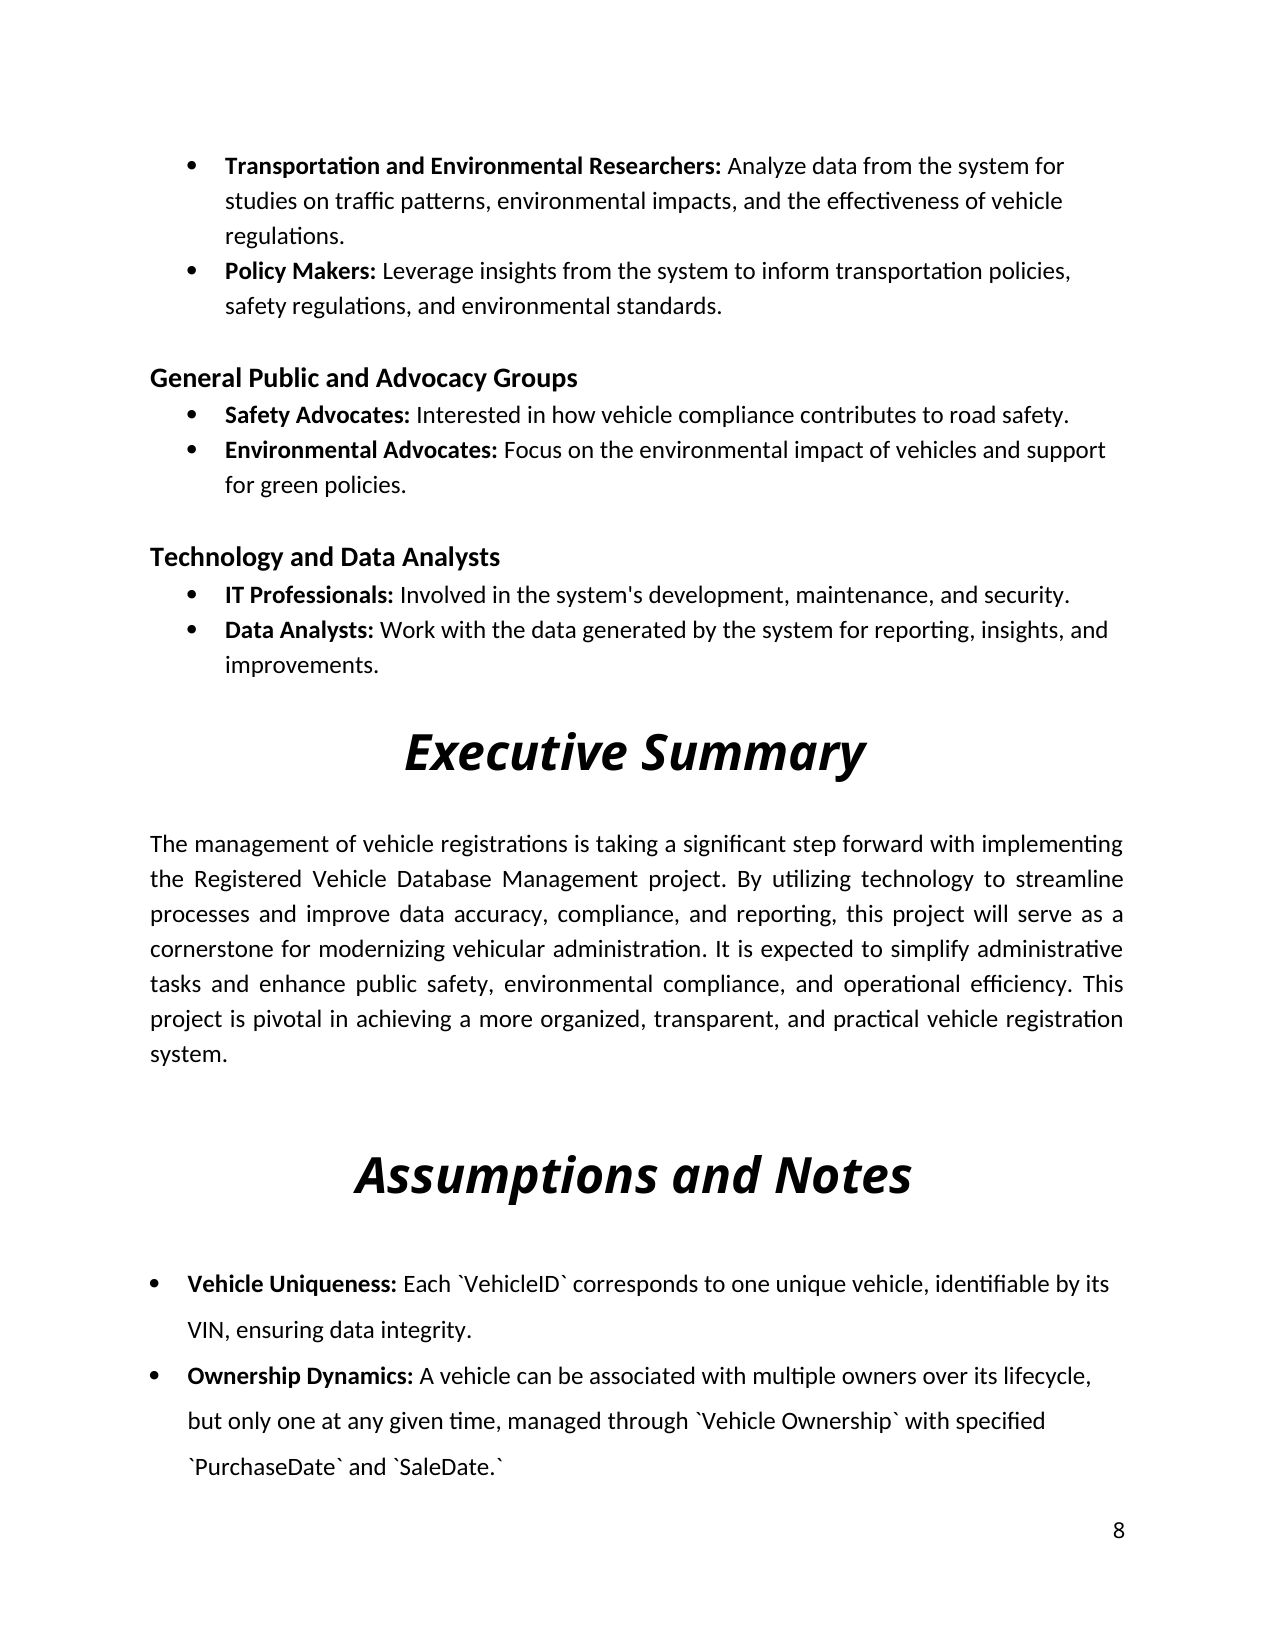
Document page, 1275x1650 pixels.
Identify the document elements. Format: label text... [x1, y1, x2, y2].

text Technology and Data Analysts [150, 539, 1125, 574]
list Policy Makers: Leverage insights from the system to inform transportation policies, safety regulations, and environmental standards. [187, 255, 1125, 321]
list Safety Advocates: Interested in how vehicle compliance contributes to road safety. [187, 399, 1125, 430]
list IT Professionals: Involved in the system's development, maintenance, and security. [187, 579, 1125, 609]
subtitle Assumptions and Notes [150, 1140, 1125, 1208]
list Data Analysts: Work with the data generated by the system for reporting, insights, and improvements. [187, 614, 1125, 679]
list Transportation and Environmental Researchers: Analyze data from the system for studies on traffic patterns, environmental impacts, and the effectiveness of vehicle regulations. [187, 150, 1125, 251]
list Vehicle Uniqueness: Each `VehicleID` corresponds to one unique vehicle, identifiable by its VIN, ensuring data integrity. [150, 1268, 1125, 1344]
text General Public and Advocacy Groups [150, 360, 1125, 394]
text The management of vehicle registrations is taking a significant step forward with implementing the Registered Vehicle Database Management project. By utilizing technology to streamline processes and improve data accuracy, compliance, and reporting, this project will serve as a cornerstone for modernizing vehicular administration. It is expected to simplify administrative tasks and enhance public safety, environmental compliance, and operational efficiency. This project is pivotal in achieving a more organized, transparent, and practical vehicle registration system. [150, 828, 1125, 1102]
subtitle Executive Summary [150, 717, 1125, 785]
list Environmental Advocates: Focus on the environmental impact of vehicles and support for green policies. [187, 434, 1125, 500]
list Ownership Dynamics: A vehicle can be associated with multiple owners over its lifecycle, but only one at any given time, managed through `Vehicle Ownership` with specified `PurchaseDate` and `SaleDate.` [150, 1360, 1125, 1482]
